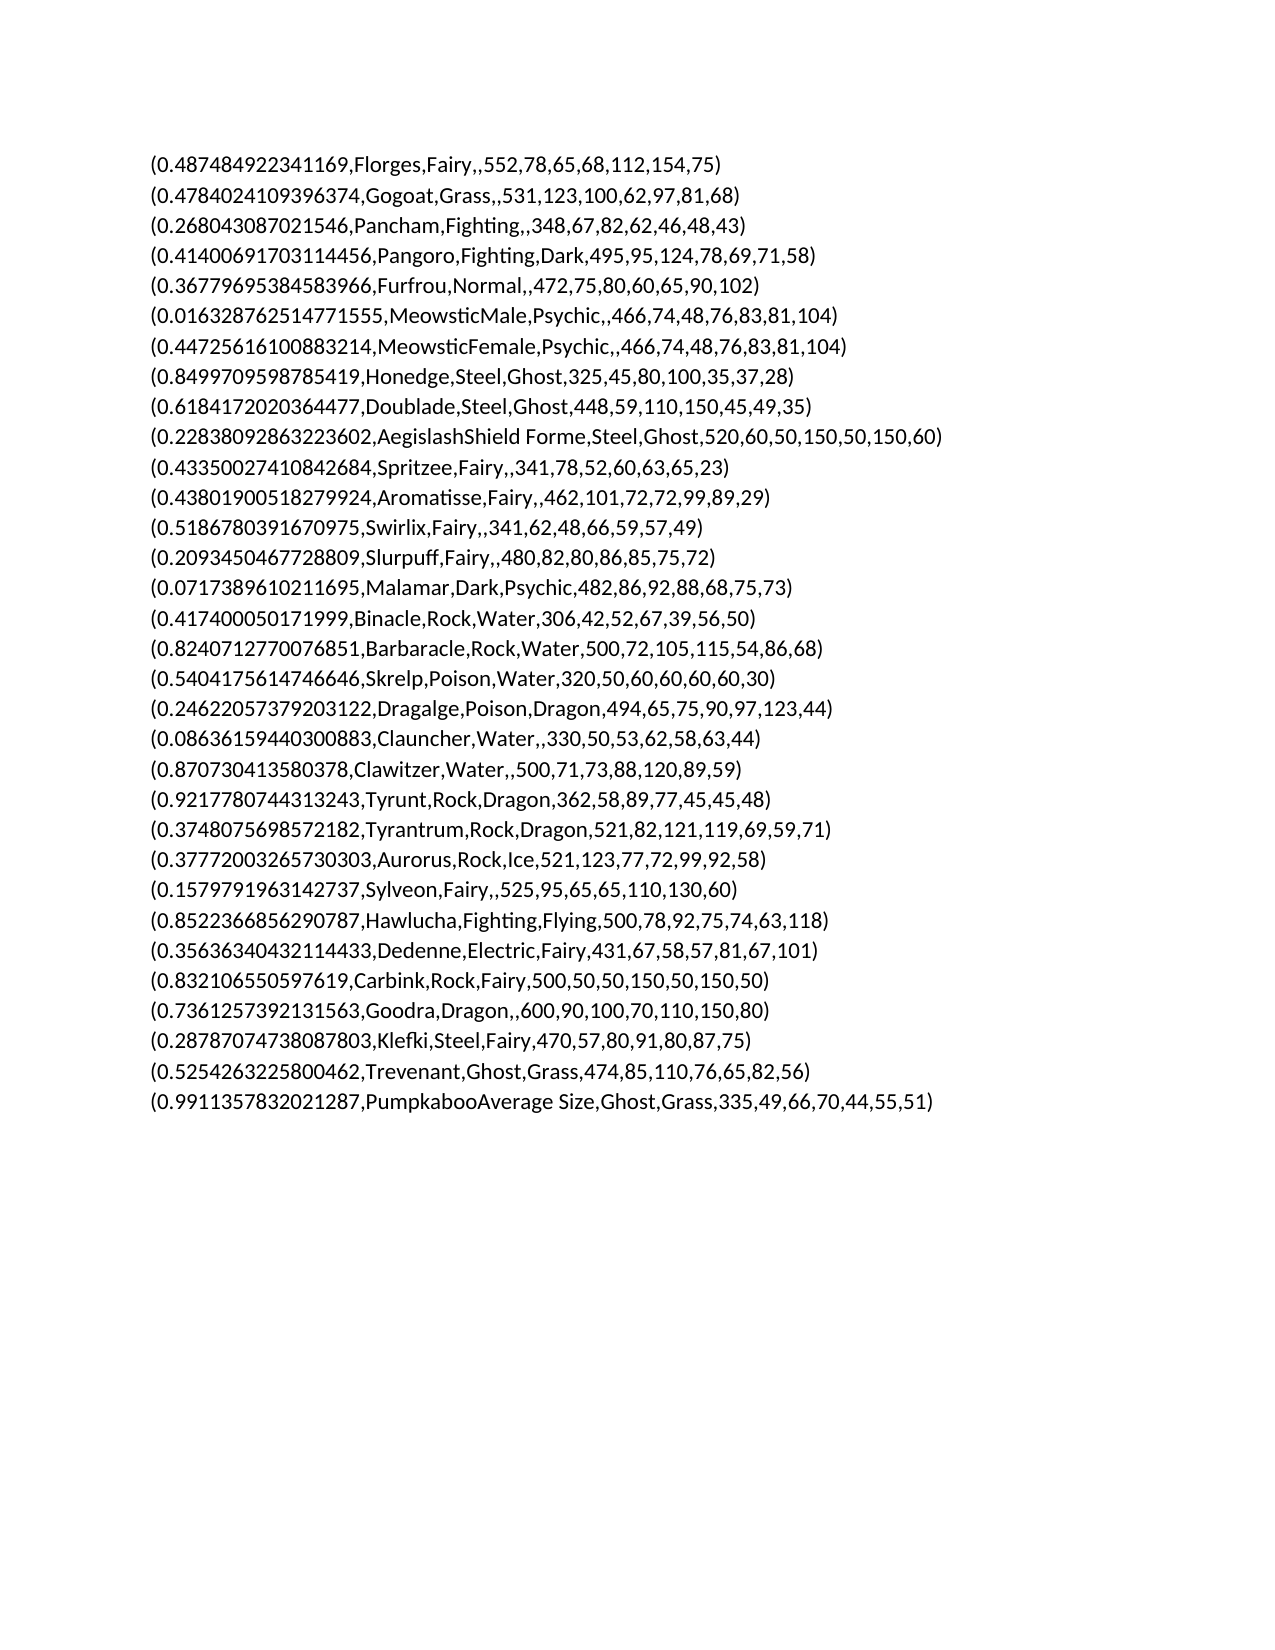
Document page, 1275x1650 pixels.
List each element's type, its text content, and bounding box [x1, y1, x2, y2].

text (0.1579791963142737,Sylveon,Fairy,,525,95,65,65,110,130,60) [150, 876, 1077, 903]
text (0.08636159440300883,Clauncher,Water,,330,50,53,62,58,63,44) [150, 724, 1077, 752]
text (0.870730413580378,Clawitzer,Water,,500,71,73,88,120,89,59) [150, 755, 1077, 783]
text (0.8240712770076851,Barbaracle,Rock,Water,500,72,105,115,54,86,68) [150, 634, 1077, 662]
text (0.832106550597619,Carbink,Rock,Fairy,500,50,50,150,50,150,50) [150, 966, 1077, 994]
text (0.0717389610211695,Malamar,Dark,Psychic,482,86,92,88,68,75,73) [150, 573, 1077, 601]
text (0.4784024109396374,Gogoat,Grass,,531,123,100,62,97,81,68) [150, 181, 1077, 209]
text (0.43801900518279924,Aromatisse,Fairy,,462,101,72,72,99,89,29) [150, 483, 1077, 511]
text (0.9911357832021287,PumpkabooAverage Size,Ghost,Grass,335,49,66,70,44,55,51) [150, 1087, 1077, 1115]
text (0.3748075698572182,Tyrantrum,Rock,Dragon,521,82,121,119,69,59,71) [150, 815, 1077, 843]
text (0.7361257392131563,Goodra,Dragon,,600,90,100,70,110,150,80) [150, 996, 1077, 1024]
text (0.6184172020364477,Doublade,Steel,Ghost,448,59,110,150,45,49,35) [150, 392, 1077, 420]
text (0.36779695384583966,Furfrou,Normal,,472,75,80,60,65,90,102) [150, 271, 1077, 299]
text (0.37772003265730303,Aurorus,Rock,Ice,521,123,77,72,99,92,58) [150, 845, 1077, 873]
text (0.8522366856290787,Hawlucha,Fighting,Flying,500,78,92,75,74,63,118) [150, 906, 1077, 934]
text (0.35636340432114433,Dedenne,Electric,Fairy,431,67,58,57,81,67,101) [150, 936, 1077, 964]
text (0.487484922341169,Florges,Fairy,,552,78,65,68,112,154,75) [150, 151, 1077, 178]
text (0.268043087021546,Pancham,Fighting,,348,67,82,62,46,48,43) [150, 211, 1077, 239]
text (0.8499709598785419,Honedge,Steel,Ghost,325,45,80,100,35,37,28) [150, 362, 1077, 390]
text (0.9217780744313243,Tyrunt,Rock,Dragon,362,58,89,77,45,45,48) [150, 785, 1077, 813]
text (0.5404175614746646,Skrelp,Poison,Water,320,50,60,60,60,60,30) [150, 664, 1077, 692]
text (0.417400050171999,Binacle,Rock,Water,306,42,52,67,39,56,50) [150, 604, 1077, 632]
text (0.5254263225800462,Trevenant,Ghost,Grass,474,85,110,76,65,82,56) [150, 1057, 1077, 1085]
text (0.44725616100883214,MeowsticFemale,Psychic,,466,74,48,76,83,81,104) [150, 332, 1077, 360]
text (0.22838092863223602,AegislashShield Forme,Steel,Ghost,520,60,50,150,50,150,60) [150, 422, 1077, 450]
text (0.43350027410842684,Spritzee,Fairy,,341,78,52,60,63,65,23) [150, 453, 1077, 481]
text (0.2093450467728809,Slurpuff,Fairy,,480,82,80,86,85,75,72) [150, 543, 1077, 571]
text (0.41400691703114456,Pangoro,Fighting,Dark,495,95,124,78,69,71,58) [150, 241, 1077, 269]
text (0.5186780391670975,Swirlix,Fairy,,341,62,48,66,59,57,49) [150, 513, 1077, 541]
text (0.24622057379203122,Dragalge,Poison,Dragon,494,65,75,90,97,123,44) [150, 694, 1077, 722]
text (0.28787074738087803,Klefki,Steel,Fairy,470,57,80,91,80,87,75) [150, 1027, 1077, 1054]
text (0.016328762514771555,MeowsticMale,Psychic,,466,74,48,76,83,81,104) [150, 302, 1077, 329]
